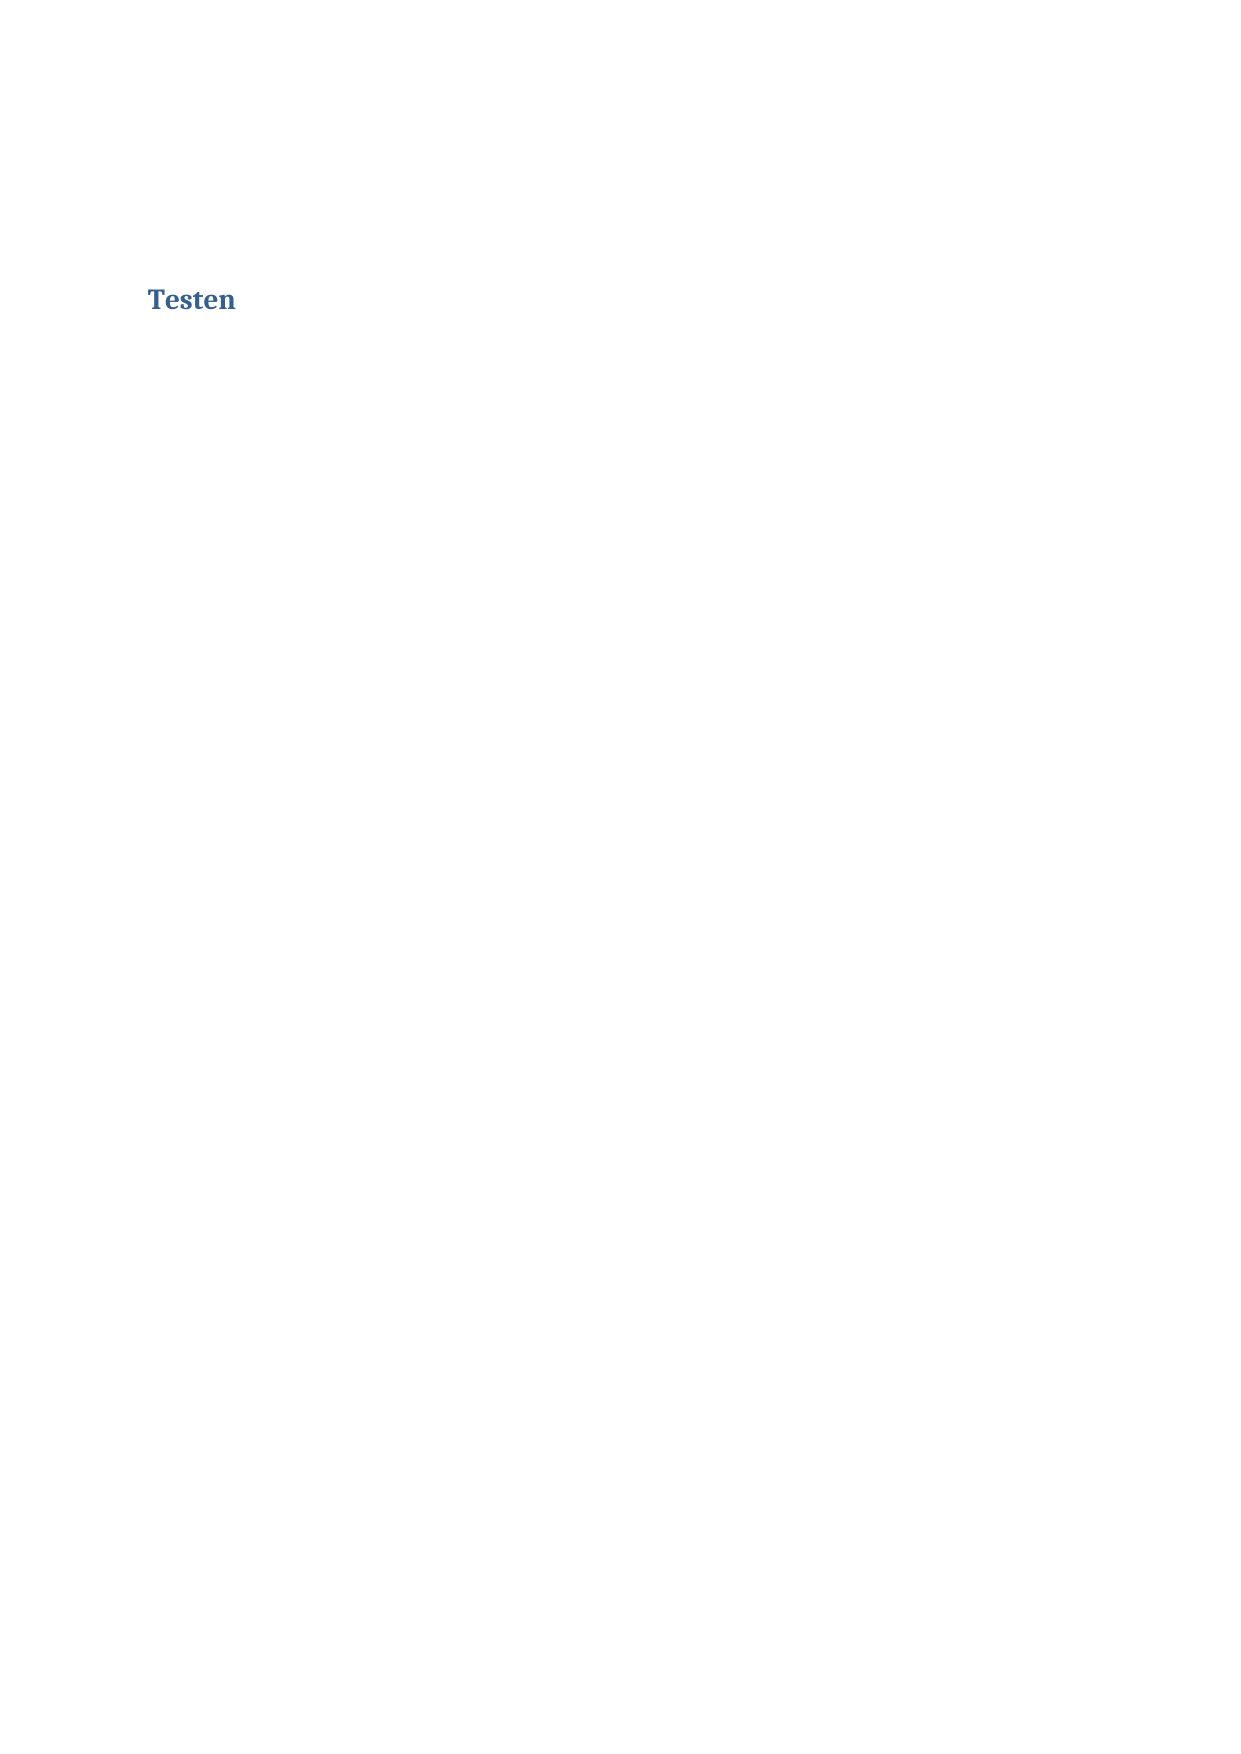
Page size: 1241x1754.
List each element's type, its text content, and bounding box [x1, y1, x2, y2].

subtitle Testen [148, 283, 1093, 316]
